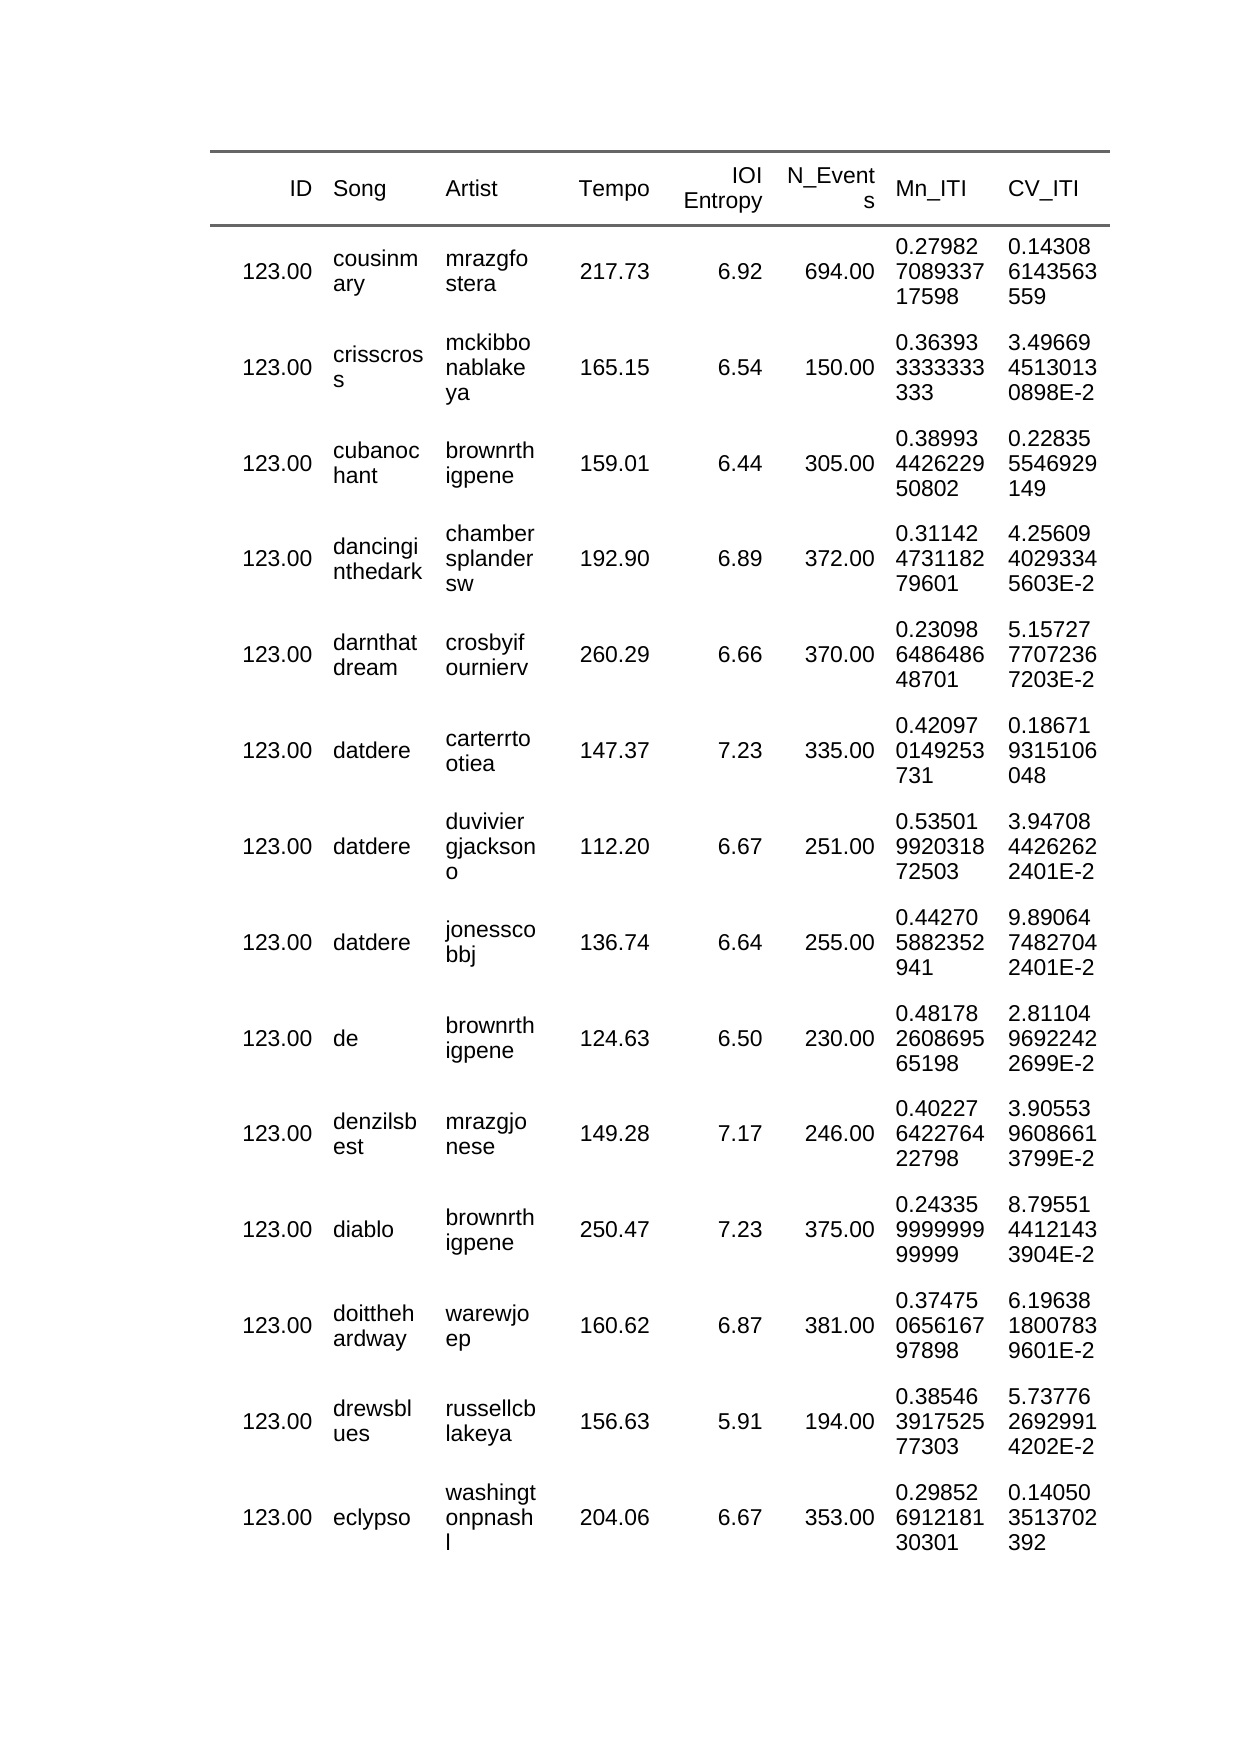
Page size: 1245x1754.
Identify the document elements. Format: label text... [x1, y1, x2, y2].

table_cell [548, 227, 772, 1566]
table_header Song [323, 153, 435, 224]
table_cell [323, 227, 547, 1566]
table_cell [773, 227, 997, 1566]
table_header IOI Entropy [660, 153, 772, 224]
table_header Tempo [548, 153, 660, 224]
table_header Mn_ITI [885, 153, 997, 224]
table_header CV_ITI [998, 153, 1110, 224]
table_header ID [210, 153, 322, 224]
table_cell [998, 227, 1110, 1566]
table_header Artist [435, 153, 547, 224]
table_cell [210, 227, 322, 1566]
table_header N_Events [773, 153, 885, 224]
